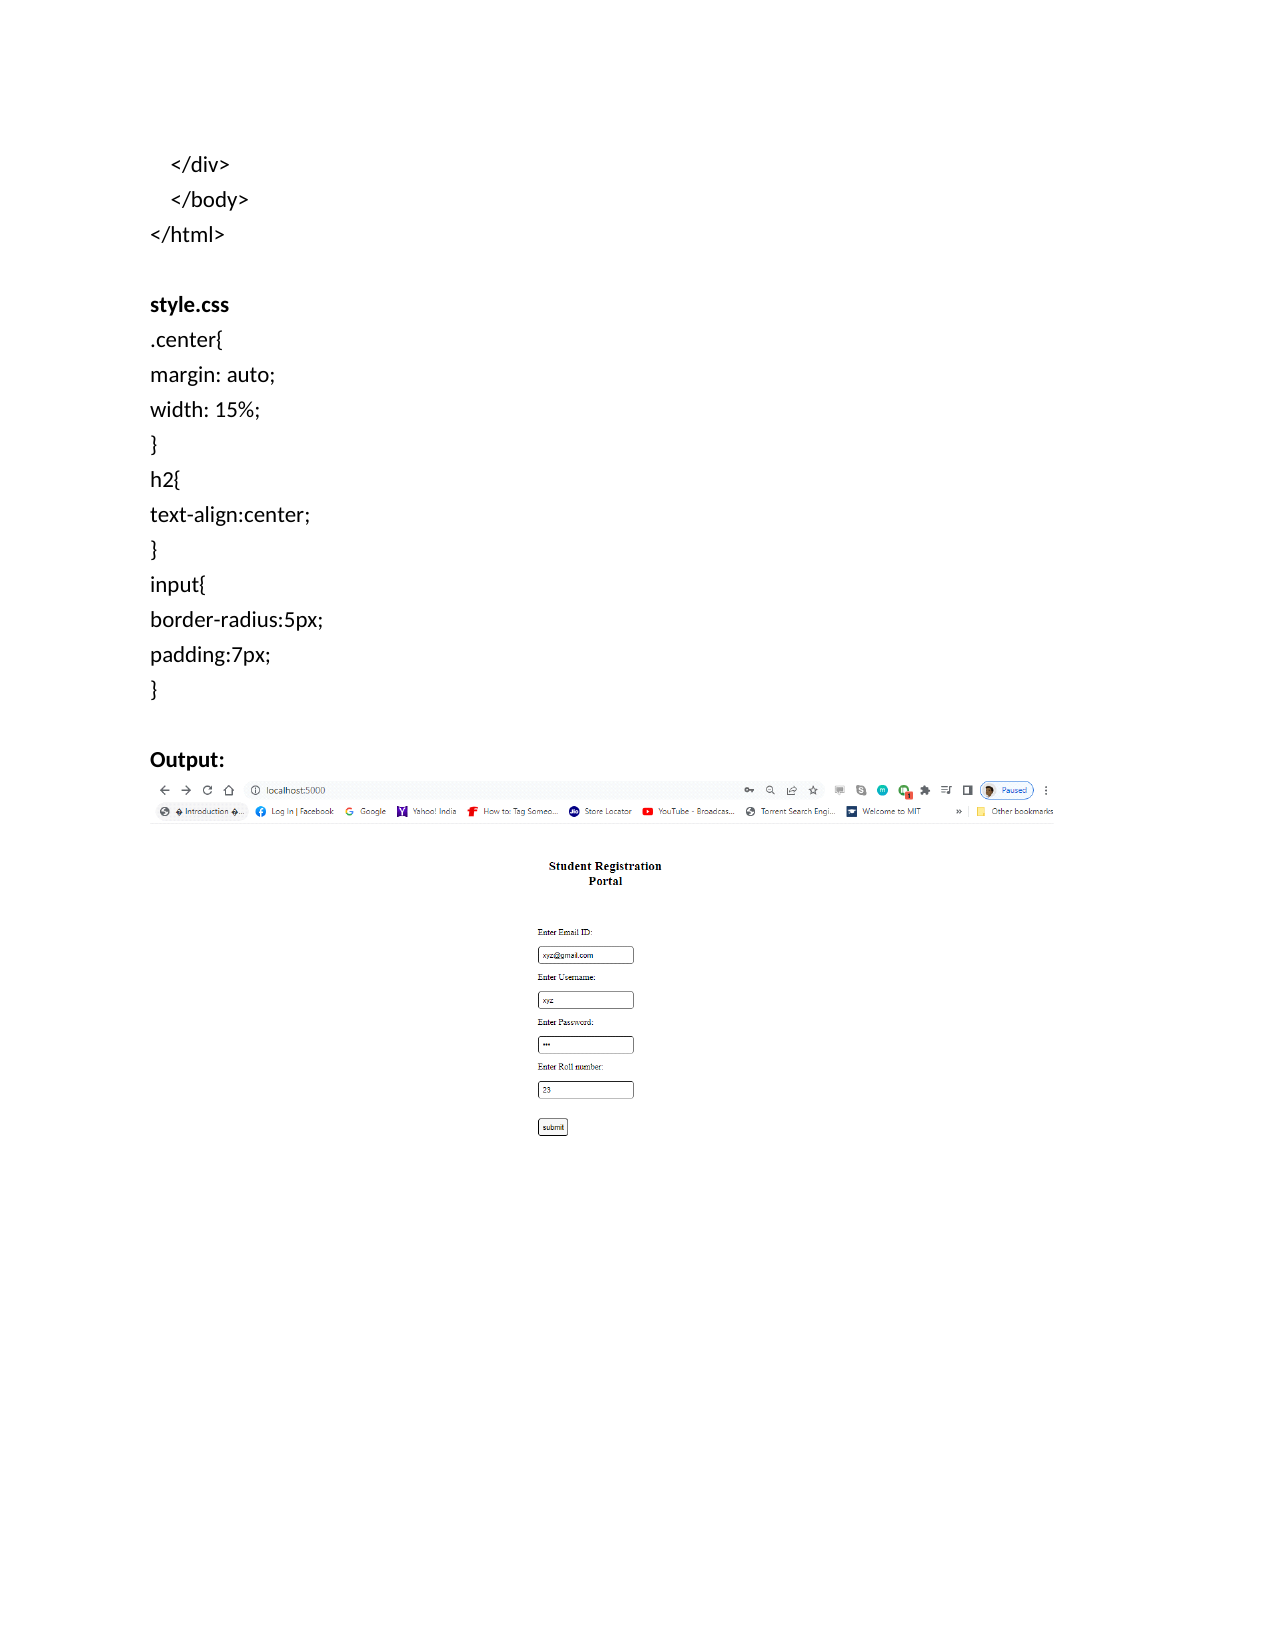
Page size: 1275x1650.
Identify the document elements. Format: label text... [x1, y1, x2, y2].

text </html> [150, 220, 1125, 248]
text } [150, 430, 1125, 458]
picture [150, 780, 1054, 1179]
text </div> [150, 150, 1125, 178]
text style.css [150, 290, 1125, 318]
text .center{ [150, 325, 1125, 353]
text </body> [150, 185, 1125, 213]
text input{ [150, 570, 1125, 598]
text text-align:center; [150, 500, 1125, 528]
text } [150, 535, 1125, 563]
text width: 15%; [150, 395, 1125, 423]
text } [150, 675, 1125, 703]
text margin: auto; [150, 360, 1125, 388]
text Output: [150, 745, 1125, 773]
text border-radius:5px; [150, 605, 1125, 633]
text padding:7px; [150, 640, 1125, 668]
text h2{ [150, 465, 1125, 493]
